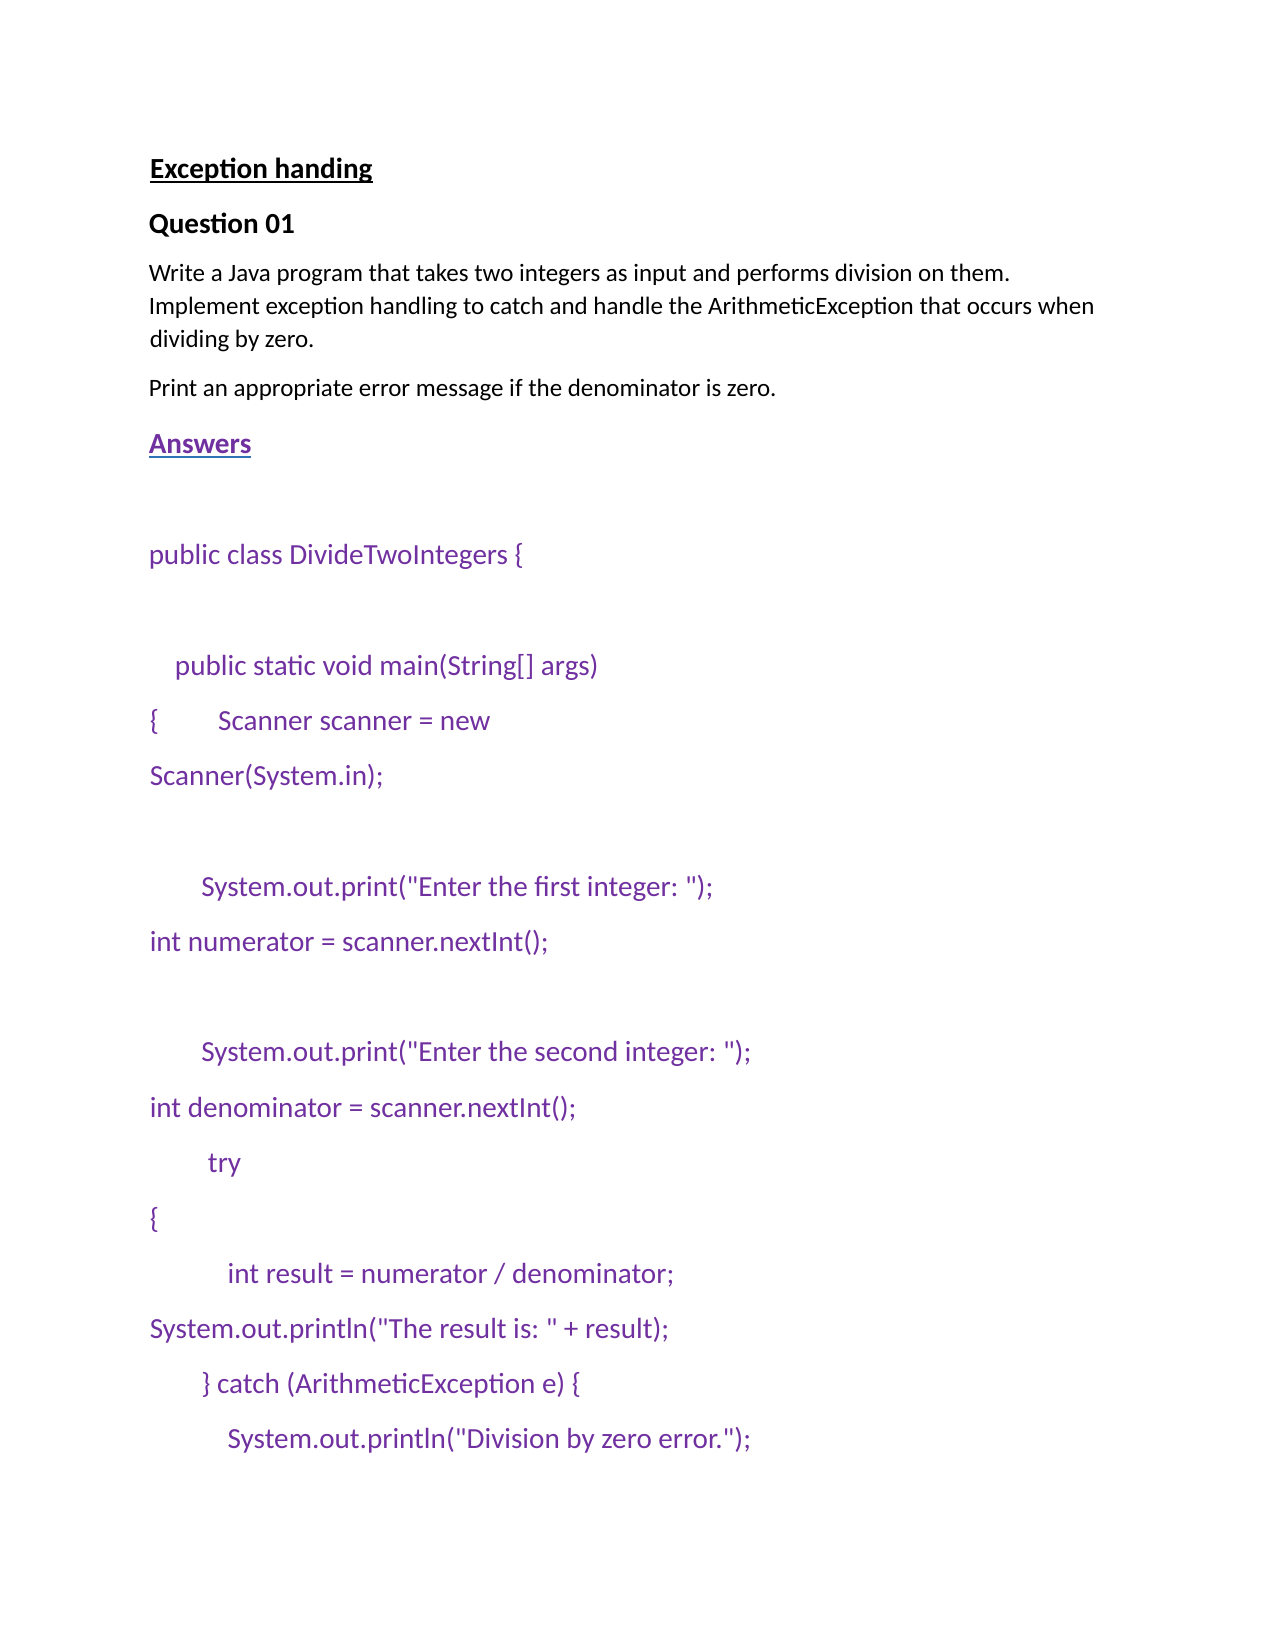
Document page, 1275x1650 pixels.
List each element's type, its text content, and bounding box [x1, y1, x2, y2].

text } catch (ArithmeticException e) { [148, 1365, 1119, 1401]
text Exception handing [150, 150, 1119, 186]
text public class DivideTwoIntegers { [148, 536, 1119, 572]
subtitle Question 01 [148, 206, 1119, 241]
subtitle Answers [148, 426, 1119, 461]
text Implement exception handling to catch and handle the ArithmeticException that occurs when dividing by zero. [148, 290, 1119, 353]
text Write a Java program that takes two integers as input and performs division on them. [148, 257, 1119, 287]
text System.out.print("Enter the first integer: "); int numerator = scanner.nextInt(); [148, 868, 757, 959]
text System.out.println("Division by zero error."); [148, 1420, 1119, 1456]
text int result = numerator / denominator; System.out.println("The result is: " + result); [148, 1255, 969, 1346]
text try { [148, 1144, 252, 1235]
text Print an appropriate error message if the denominator is zero. [148, 372, 1119, 403]
text System.out.print("Enter the second integer: "); int denominator = scanner.nextInt(); [148, 1033, 795, 1124]
text public static void main(String[] args) { Scanner scanner = new Scanner(System.in); [148, 647, 719, 793]
